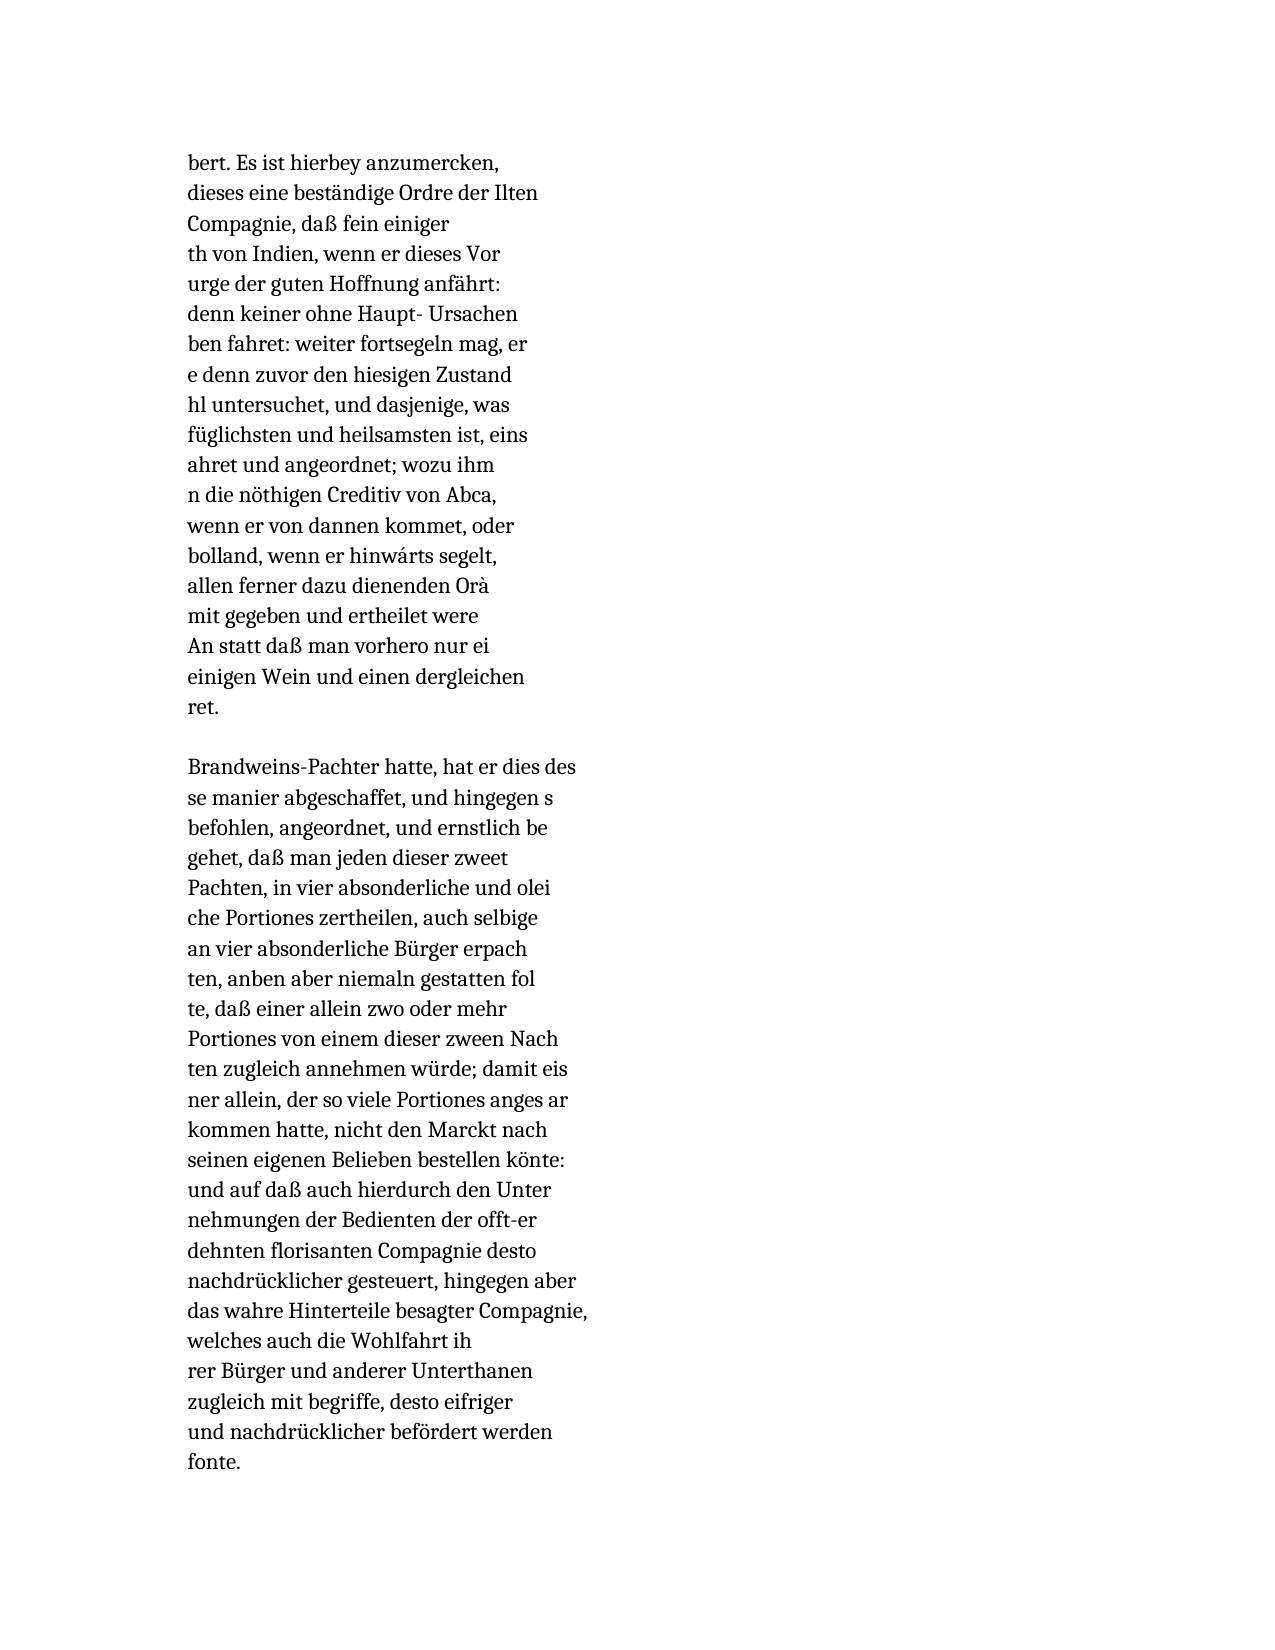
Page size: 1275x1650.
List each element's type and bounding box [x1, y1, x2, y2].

text [187, 150, 1087, 1475]
